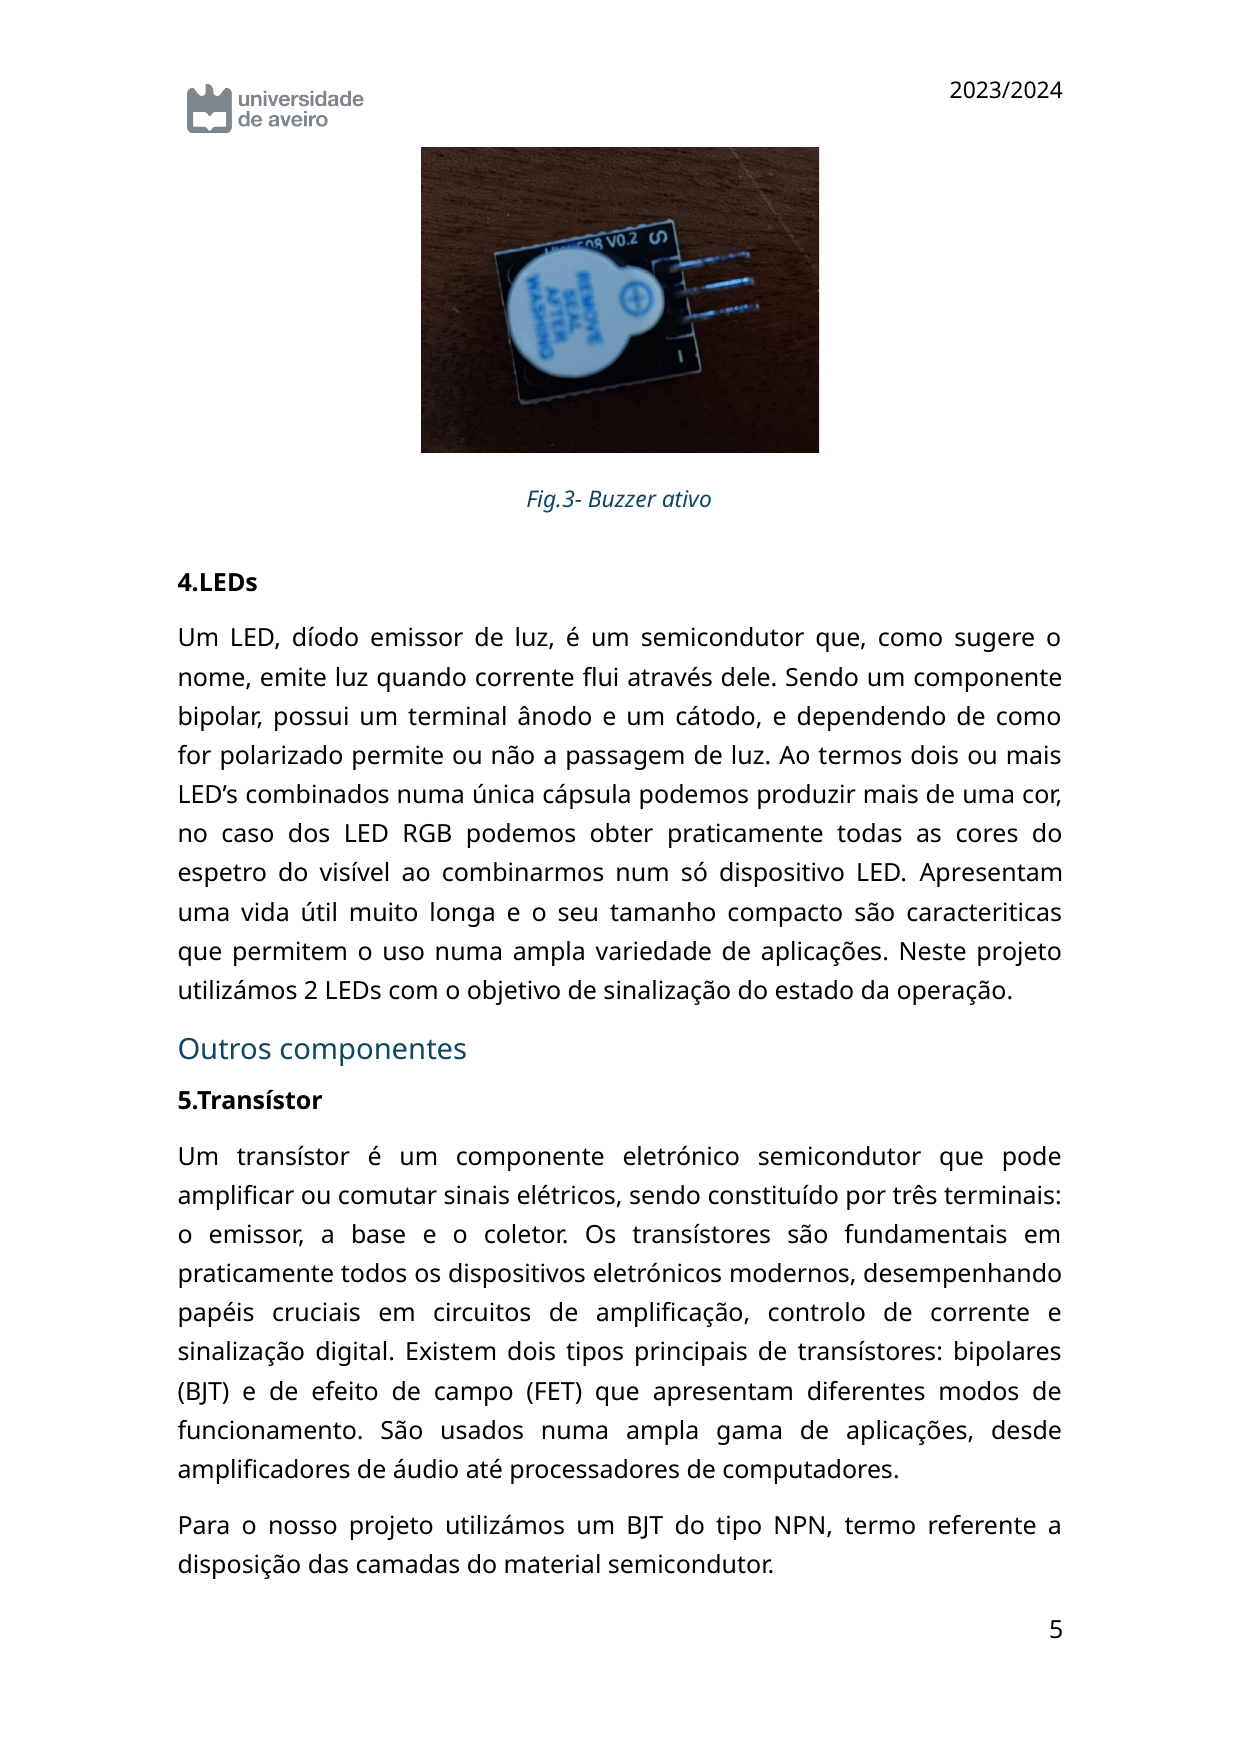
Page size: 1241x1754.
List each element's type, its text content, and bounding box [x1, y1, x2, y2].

subtitle Outros componentes [177, 1028, 1063, 1068]
picture [421, 147, 820, 453]
text Para o nosso projeto utilizámos um BJT do tipo NPN, termo referente a disposição das camadas do material semicondutor. [177, 1507, 1063, 1581]
text Um transístor é um componente eletrónico semicondutor que pode amplificar ou comutar sinais elétricos, sendo constituído por três terminais: o emissor, a base e o coletor. Os transístores são fundamentais em praticamente todos os dispositivos eletrónicos modernos, desempenhando papéis cruciais em circuitos de amplificação, controlo de corrente e sinalização digital. Existem dois tipos principais de transístores: bipolares (BJT) e de efeito de campo (FET) que apresentam diferentes modos de funcionamento. São usados numa ampla gama de aplicações, desde amplificadores de áudio até processadores de computadores. [177, 1138, 1063, 1486]
picture [177, 50, 384, 142]
text Um LED, díodo emissor de luz, é um semicondutor que, como sugere o nome, emite luz quando corrente flui através dele. Sendo um componente bipolar, possui um terminal ânodo e um cátodo, e dependendo de como for polarizado permite ou não a passagem de luz. Ao termos dois ou mais LED’s combinados numa única cápsula podemos produzir mais de uma cor, no caso dos LED RGB podemos obter praticamente todas as cores do espetro do visível ao combinarmos num só dispositivo LED. Apresentam uma vida útil muito longa e o seu tamanho compacto são caracteriticas que permitem o uso numa ampla variedade de aplicações. Neste projeto utilizámos 2 LEDs com o objetivo de sinalização do estado da operação. [177, 620, 1063, 1007]
text 5.Transístor [177, 1082, 1063, 1116]
text 4.LEDs [177, 481, 1063, 598]
